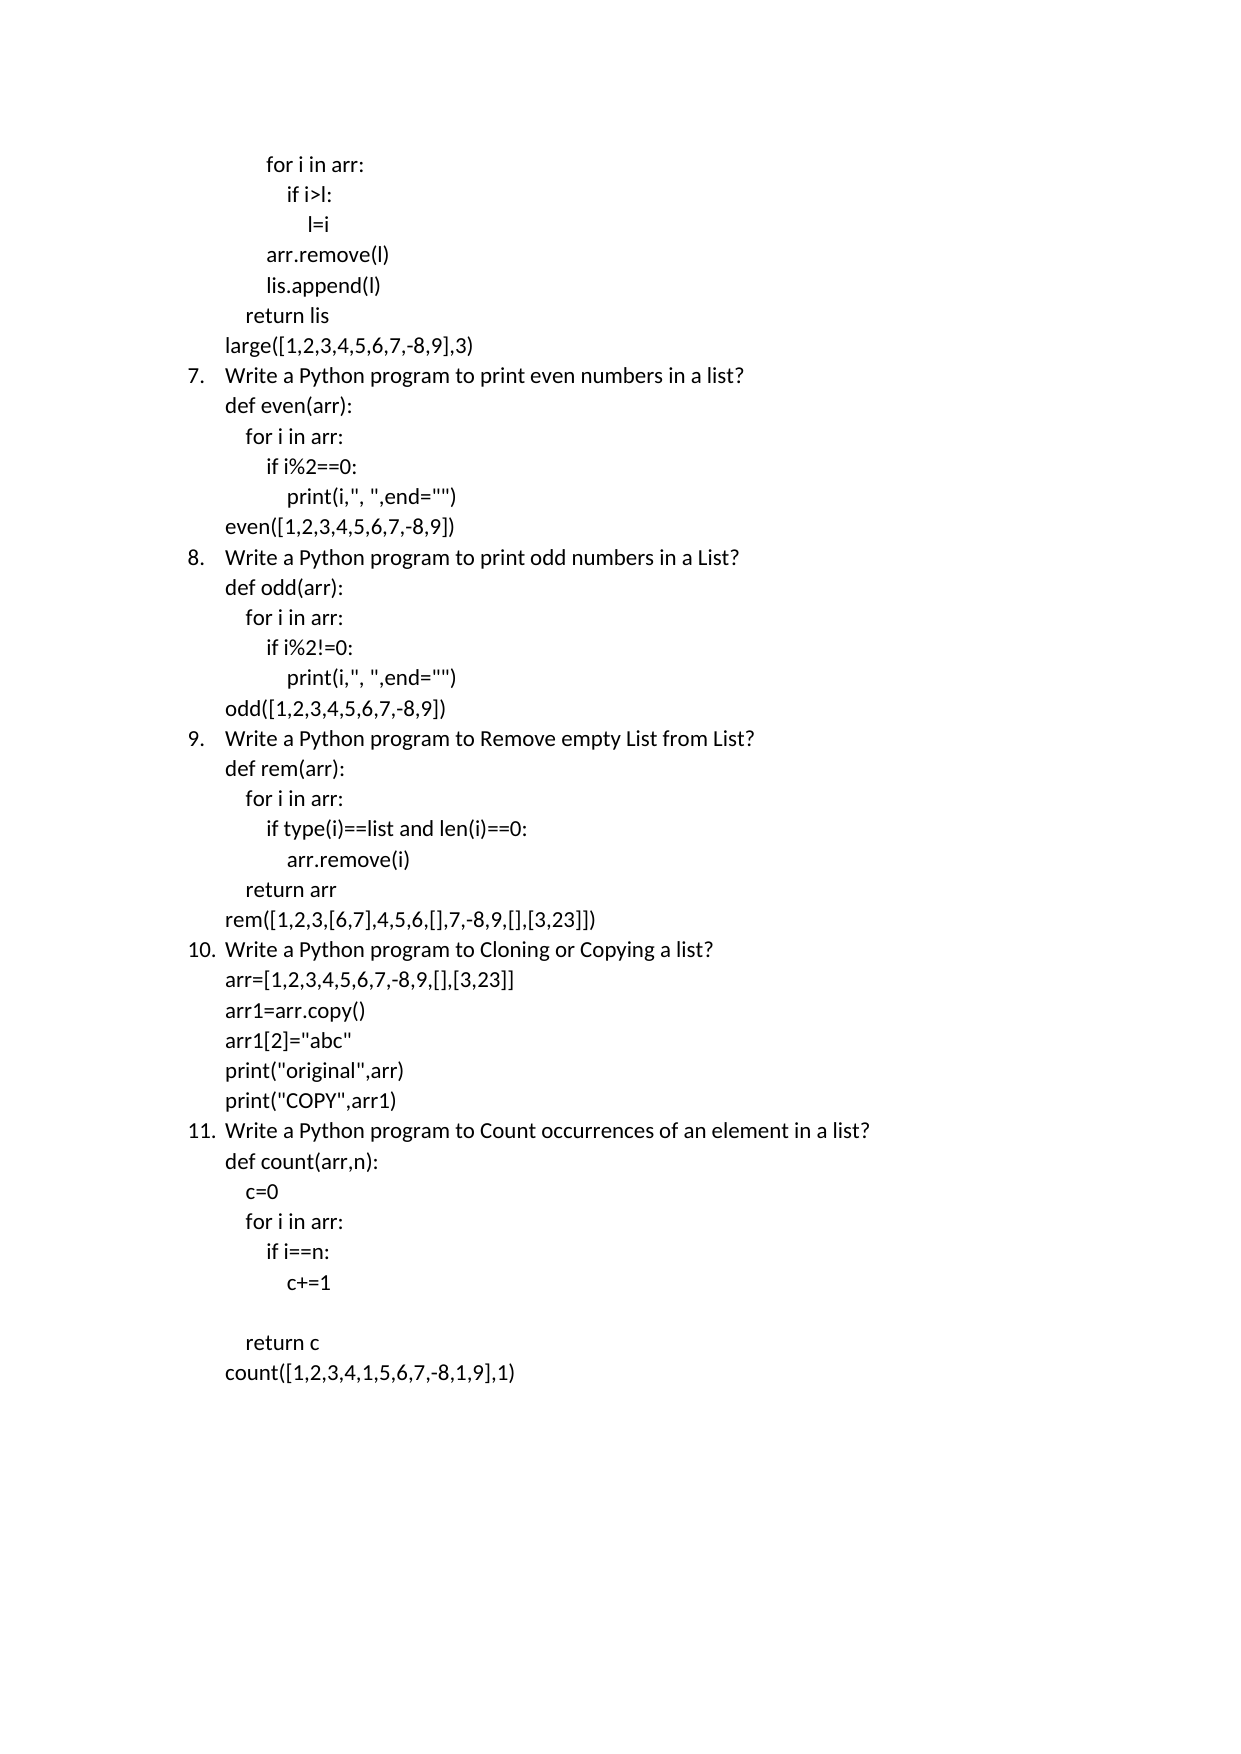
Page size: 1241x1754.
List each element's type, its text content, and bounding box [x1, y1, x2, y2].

list count([1,2,3,4,1,5,6,7,-8,1,9],1) [225, 1358, 1090, 1386]
list l=i [225, 210, 1090, 238]
list arr1=arr.copy() [225, 996, 1090, 1024]
list arr=[1,2,3,4,5,6,7,-8,9,[],[3,23]] [225, 966, 1090, 994]
list for i in arr: [225, 784, 1090, 812]
list if i==n: [225, 1237, 1090, 1266]
list if type(i)==list and len(i)==0: [225, 814, 1090, 843]
list for i in arr: [225, 422, 1090, 450]
list return c [225, 1328, 1090, 1356]
list c=0 [225, 1177, 1090, 1205]
list for i in arr: [225, 150, 1090, 178]
list large([1,2,3,4,5,6,7,-8,9],3) [225, 331, 1090, 359]
list print("COPY",arr1) [225, 1086, 1090, 1114]
list if i>l: [225, 180, 1090, 208]
list return arr [225, 875, 1090, 903]
list rem([1,2,3,[6,7],4,5,6,[],7,-8,9,[],[3,23]]) [225, 905, 1090, 933]
list def rem(arr): [225, 754, 1090, 782]
list if i%2!=0: [225, 633, 1090, 661]
list c+=1 [225, 1268, 1090, 1296]
list for i in arr: [225, 603, 1090, 631]
list arr1[2]="abc" [225, 1026, 1090, 1054]
list Write a Python program to Count occurrences of an element in a list? [187, 1117, 1090, 1145]
list Write a Python program to print even numbers in a list? [187, 361, 1090, 389]
list Write a Python program to Remove empty List from List? [187, 724, 1090, 752]
list return lis [225, 301, 1090, 329]
list print(i,", ",end="") [225, 663, 1090, 692]
list def count(arr,n): [225, 1147, 1090, 1175]
list lis.append(l) [225, 271, 1090, 299]
list odd([1,2,3,4,5,6,7,-8,9]) [225, 694, 1090, 722]
list print(i,", ",end="") [225, 482, 1090, 510]
list arr.remove(i) [225, 845, 1090, 873]
list def even(arr): [225, 392, 1090, 420]
list arr.remove(l) [225, 241, 1090, 269]
list for i in arr: [225, 1207, 1090, 1235]
list even([1,2,3,4,5,6,7,-8,9]) [225, 512, 1090, 541]
list print("original",arr) [225, 1056, 1090, 1084]
list Write a Python program to print odd numbers in a List? [187, 543, 1090, 571]
list if i%2==0: [225, 452, 1090, 480]
list def odd(arr): [225, 573, 1090, 601]
list Write a Python program to Cloning or Copying a list? [187, 935, 1090, 963]
